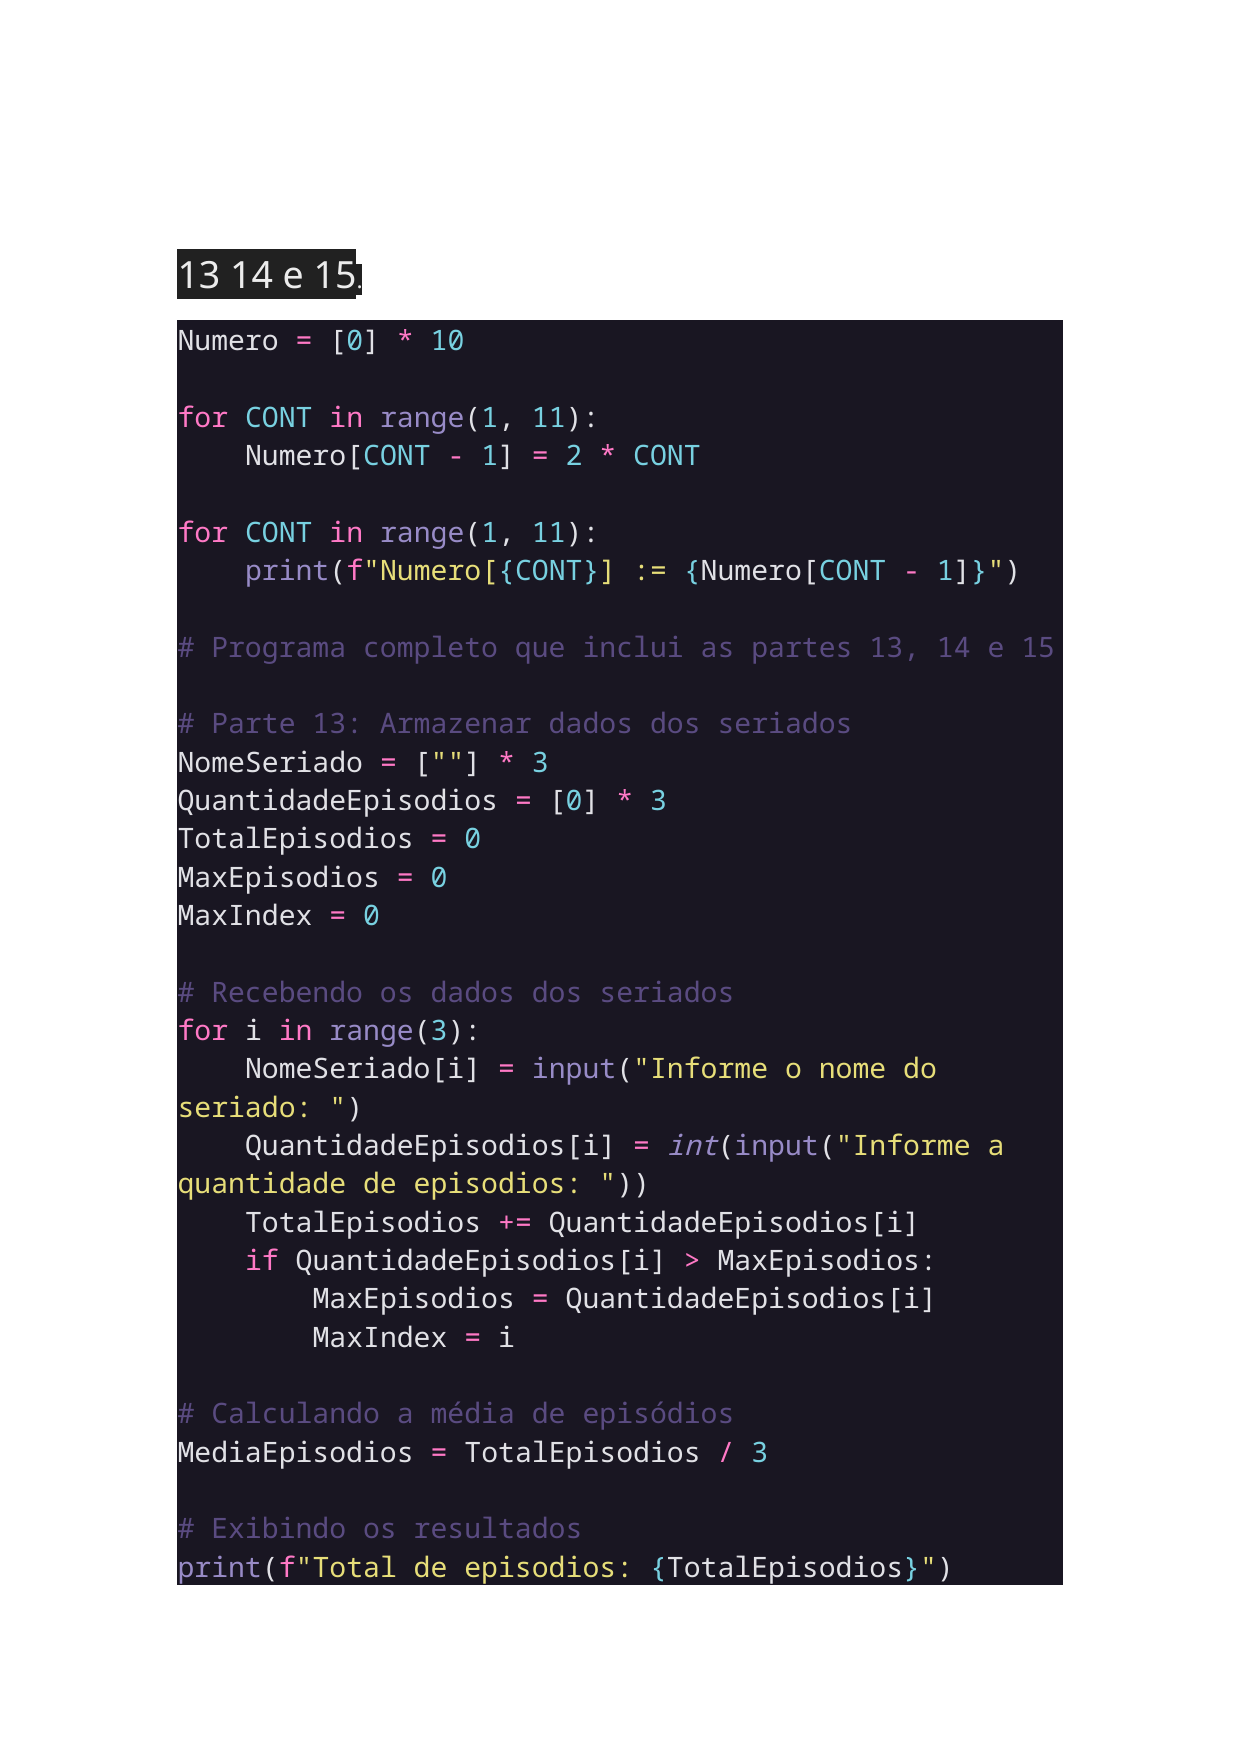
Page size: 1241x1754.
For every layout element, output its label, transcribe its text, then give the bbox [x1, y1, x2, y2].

text # Recebendo os dados dos seriados [177, 972, 1063, 1010]
text 13 14 e 15. [177, 248, 1063, 299]
text Numero = [0] * 10 [177, 320, 1063, 358]
text print(f"Total de episodios: {TotalEpisodios}") [177, 1547, 1063, 1585]
text MaxEpisodios = QuantidadeEpisodios[i] [177, 1278, 1063, 1317]
text print(f"Numero[{CONT}] := {Numero[CONT - 1]}") [177, 550, 1063, 588]
text # Calculando a média de episódios [177, 1393, 1063, 1432]
text MaxEpisodios = 0 [177, 857, 1063, 895]
text NomeSeriado[i] = input("Informe o nome do seriado: ") [177, 1048, 1063, 1125]
text for CONT in range(1, 11): [177, 512, 1063, 550]
text MaxIndex = i [177, 1317, 1063, 1355]
text QuantidadeEpisodios = [0] * 3 [177, 780, 1063, 818]
text # Parte 13: Armazenar dados dos seriados [177, 703, 1063, 742]
text MaxIndex = 0 [177, 895, 1063, 933]
text TotalEpisodios += QuantidadeEpisodios[i] [177, 1202, 1063, 1240]
text # Programa completo que inclui as partes 13, 14 e 15 [177, 627, 1063, 665]
text if QuantidadeEpisodios[i] > MaxEpisodios: [177, 1240, 1063, 1278]
text for CONT in range(1, 11): [177, 397, 1063, 435]
text MediaEpisodios = TotalEpisodios / 3 [177, 1432, 1063, 1470]
text NomeSeriado = [""] * 3 [177, 742, 1063, 780]
text TotalEpisodios = 0 [177, 818, 1063, 857]
text # Exibindo os resultados [177, 1508, 1063, 1547]
text Numero[CONT - 1] = 2 * CONT [177, 435, 1063, 473]
text QuantidadeEpisodios[i] = int(input("Informe a quantidade de episodios: ")) [177, 1125, 1063, 1202]
text for i in range(3): [177, 1010, 1063, 1048]
